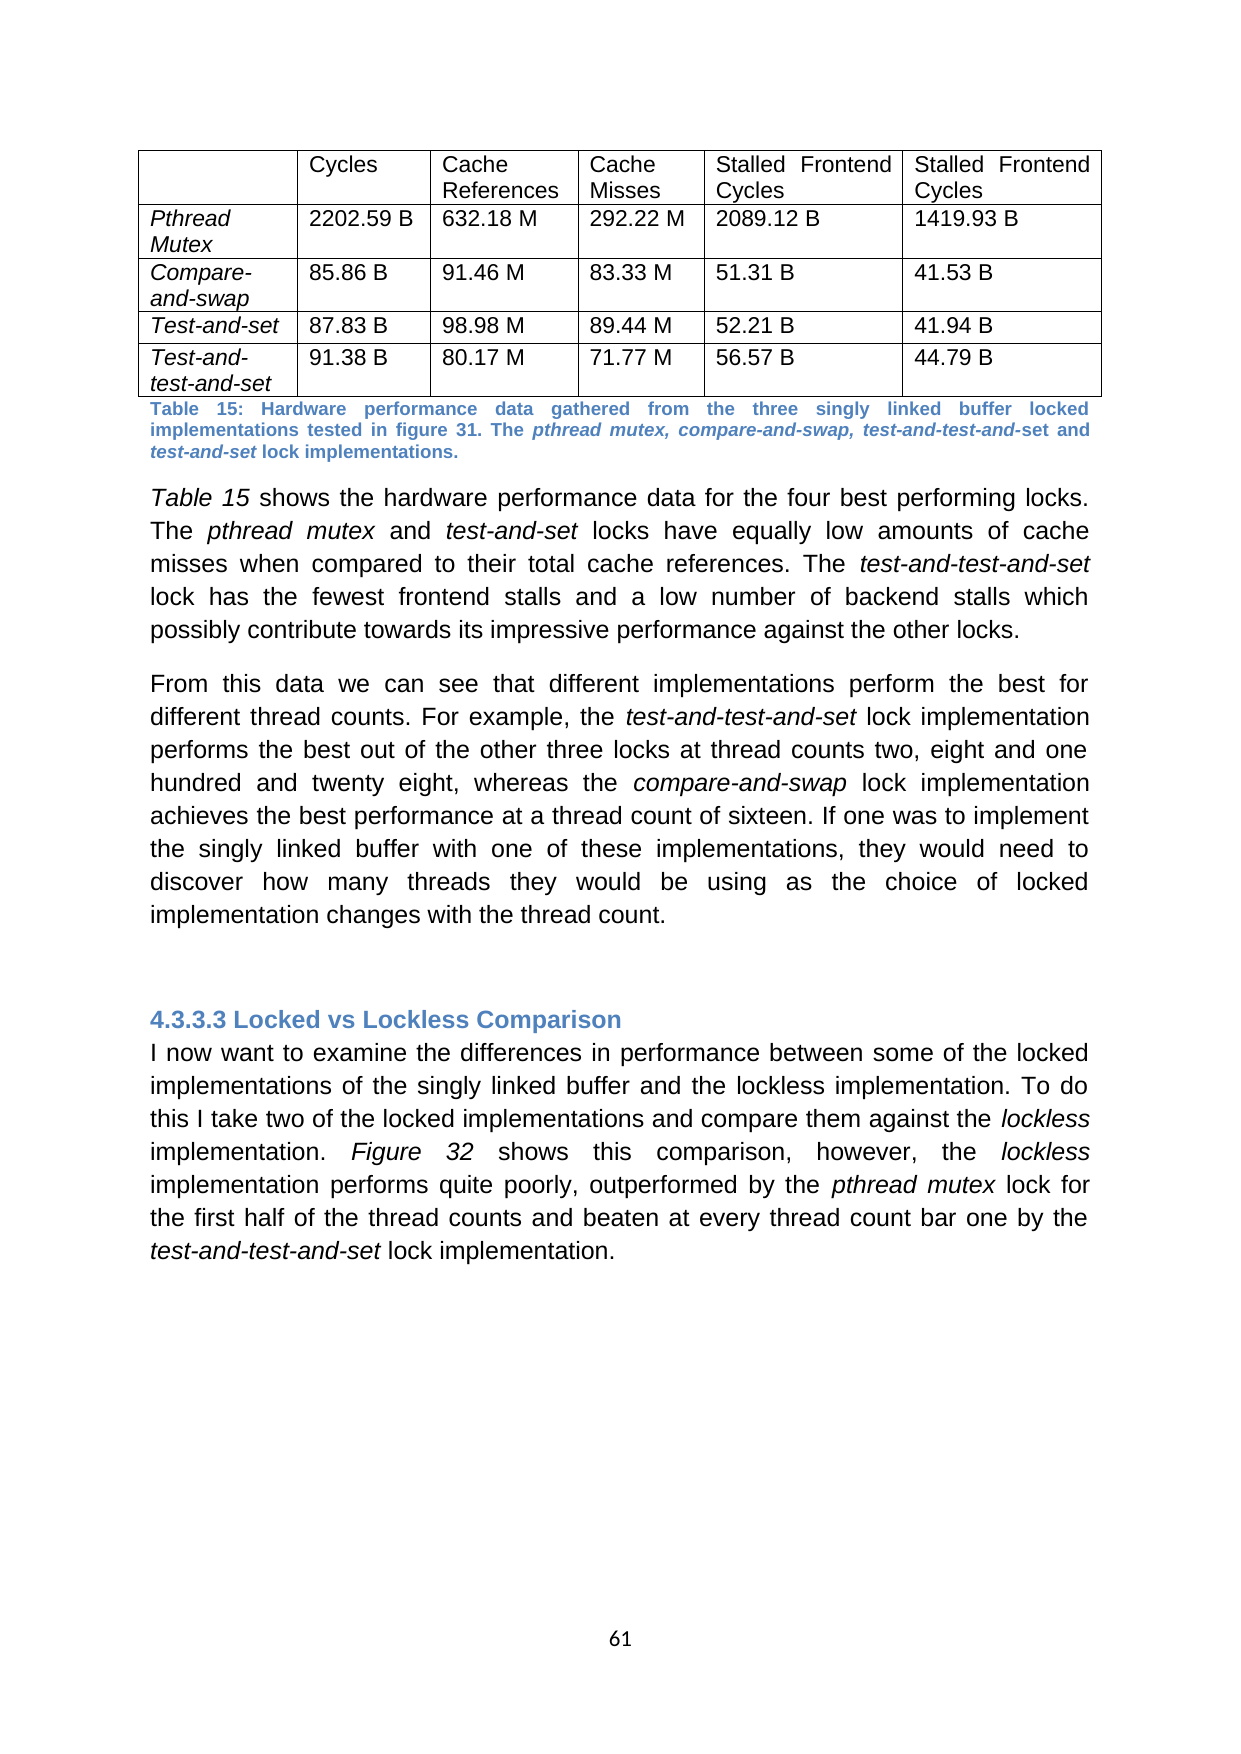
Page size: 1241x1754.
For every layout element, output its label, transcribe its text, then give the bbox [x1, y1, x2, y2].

table_cell 91.38 B [298, 344, 430, 396]
table_cell 56.57 B [705, 344, 902, 396]
table_cell 83.33 M [579, 259, 704, 311]
table_cell Compare-and-swap [139, 259, 297, 311]
table_header Stalled Frontend Cycles [903, 151, 1101, 204]
table_cell 292.22 M [579, 205, 704, 257]
table_cell Test-and-test-and-set [139, 344, 297, 396]
table_cell 44.79 B [903, 344, 1101, 396]
table_cell 91.46 M [431, 259, 578, 311]
table_cell 41.53 B [903, 259, 1101, 311]
table_cell Test-and-set [139, 312, 297, 342]
text Table 15: Hardware performance data gathered from the three singly linked buffer locked implementations tested in figure 31. The pthread mutex, compare-and-swap, test-and-test-and-set and test-and-set lock implementations. [150, 397, 1090, 462]
table_cell 80.17 M [431, 344, 578, 396]
table_header [139, 151, 297, 204]
table_cell 41.94 B [903, 312, 1101, 342]
table_cell 1419.93 B [903, 205, 1101, 257]
table_cell 51.31 B [705, 259, 902, 311]
table_cell 89.44 M [579, 312, 704, 342]
text I now want to examine the differences in performance between some of the locked implementations of the singly linked buffer and the lockless implementation. To do this I take two of the locked implementations and compare them against the lockless implementation. Figure 32 shows this comparison, however, the lockless implementation performs quite poorly, outperformed by the pthread mutex lock for the first half of the thread counts and beaten at every thread count bar one by the test-and-test-and-set lock implementation. [150, 1038, 1090, 1265]
table_cell 98.98 M [431, 312, 578, 342]
table_cell 2089.12 B [705, 205, 902, 257]
table_cell Pthread Mutex [139, 205, 297, 257]
text From this data we can see that different implementations perform the best for different thread counts. For example, the test-and-test-and-set lock implementation performs the best out of the other three locks at thread counts two, eight and one hundred and twenty eight, whereas the compare-and-swap lock implementation achieves the best performance at a thread count of sixteen. If one was to implement the singly linked buffer with one of these implementations, they would need to discover how many threads they would be using as the choice of locked implementation changes with the thread count. [150, 669, 1090, 929]
table_cell 2202.59 B [298, 205, 430, 257]
table_header Cycles [298, 151, 430, 204]
text Table 15 shows the hardware performance data for the four best performing locks. The pthread mutex and test-and-set locks have equally low amounts of cache misses when compared to their total cache references. The test-and-test-and-set lock has the fewest frontend stalls and a low number of backend stalls which possibly contribute towards its impressive performance against the other locks. [150, 483, 1090, 644]
table_cell 71.77 M [579, 344, 704, 396]
table_cell 52.21 B [705, 312, 902, 342]
table_cell 85.86 B [298, 259, 430, 311]
subtitle 4.3.3.3 Locked vs Lockless Comparison [150, 1005, 1090, 1033]
table_header Cache References [431, 151, 578, 204]
table_cell 87.83 B [298, 312, 430, 342]
table_header Cache Misses [579, 151, 704, 204]
table_header Stalled Frontend Cycles [705, 151, 902, 204]
table_cell 632.18 M [431, 205, 578, 257]
